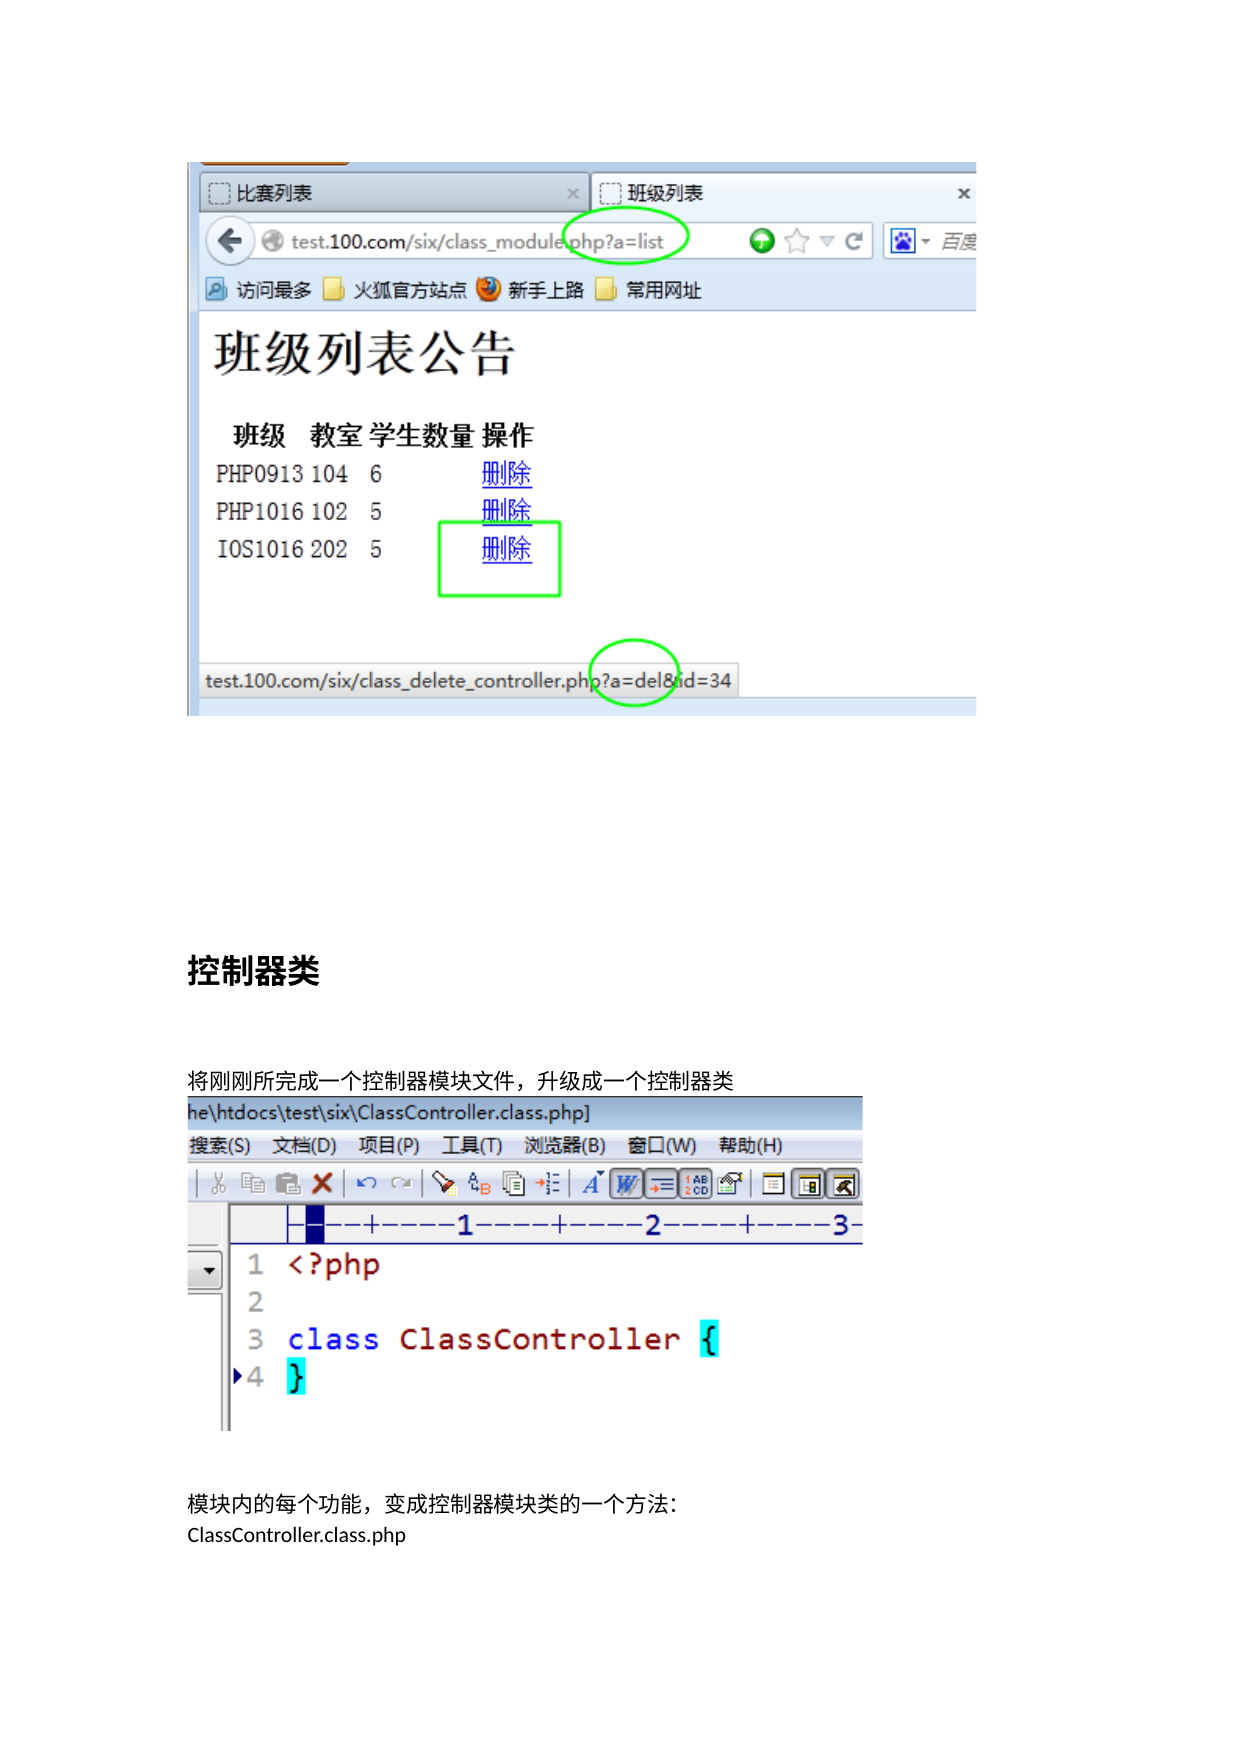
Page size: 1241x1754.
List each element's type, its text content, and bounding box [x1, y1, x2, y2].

picture [187, 1096, 863, 1431]
text ClassController.class.php [187, 1519, 1053, 1551]
subtitle 控制器类 [187, 937, 1053, 1002]
picture [187, 162, 977, 716]
text 将刚刚所完成一个控制器模块文件，升级成一个控制器类 [187, 1064, 1053, 1096]
text 模块内的每个功能，变成控制器模块类的一个方法： [187, 1486, 1053, 1519]
